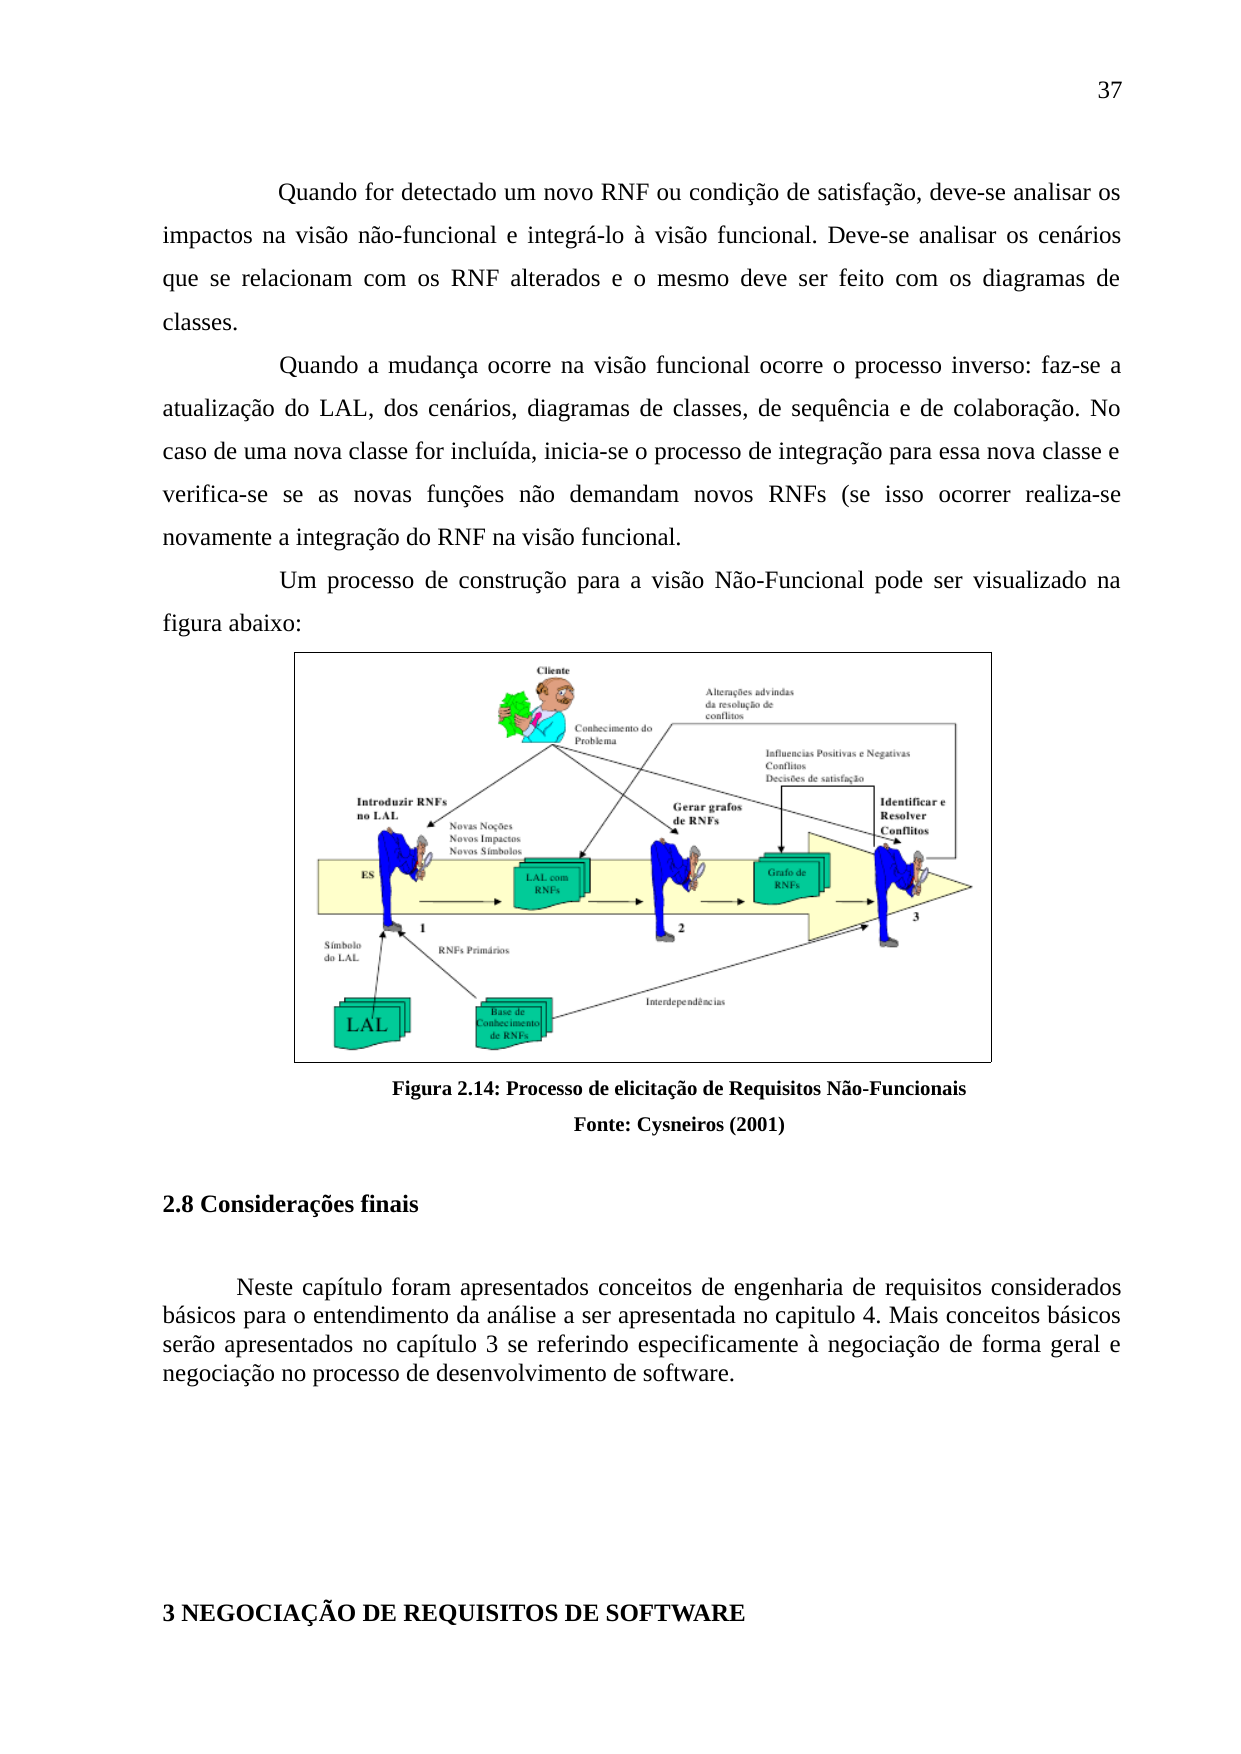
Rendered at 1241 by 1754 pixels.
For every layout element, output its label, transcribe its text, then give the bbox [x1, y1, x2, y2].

text Quando for detectado um novo RNF ou condição de satisfação, deve-se analisar os impactos na visão não-funcional e integrá-lo à visão funcional. Deve-se analisar os cenários que se relacionam com os RNF alterados e o mesmo deve ser feito com os diagramas de classes. [162, 177, 1122, 335]
text Um processo de construção para a visão Não-Funcional pode ser visualizado na figura abaixo: [162, 565, 1122, 637]
text Neste capítulo foram apresentados conceitos de engenharia de requisitos considerados básicos para o entendimento da análise a ser apresentada no capitulo 4. Mais conceitos básicos serão apresentados no capítulo 3 se referindo especificamente à negociação de forma geral e negociação no processo de desenvolvimento de software. [162, 1272, 1122, 1387]
text 2.8 Considerações finais [162, 1189, 1122, 1218]
text 3 NEGOCIAÇÃO DE REQUISITOS DE SOFTWARE [162, 1598, 1122, 1627]
text Figura 2.14: Processo de elicitação de Requisitos Não-Funcionais [236, 1076, 1122, 1100]
text Fonte: Cysneiros (2001) [236, 1112, 1122, 1136]
text Quando a mudança ocorre na visão funcional ocorre o processo inverso: faz-se a atualização do LAL, dos cenários, diagramas de classes, de sequência e de colaboração. No caso de uma nova classe for incluída, inicia-se o processo de integração para essa nova classe e verifica-se se as novas funções não demandam novos RNFs (se isso ocorrer realiza-se novamente a integração do RNF na visão funcional. [162, 350, 1122, 551]
